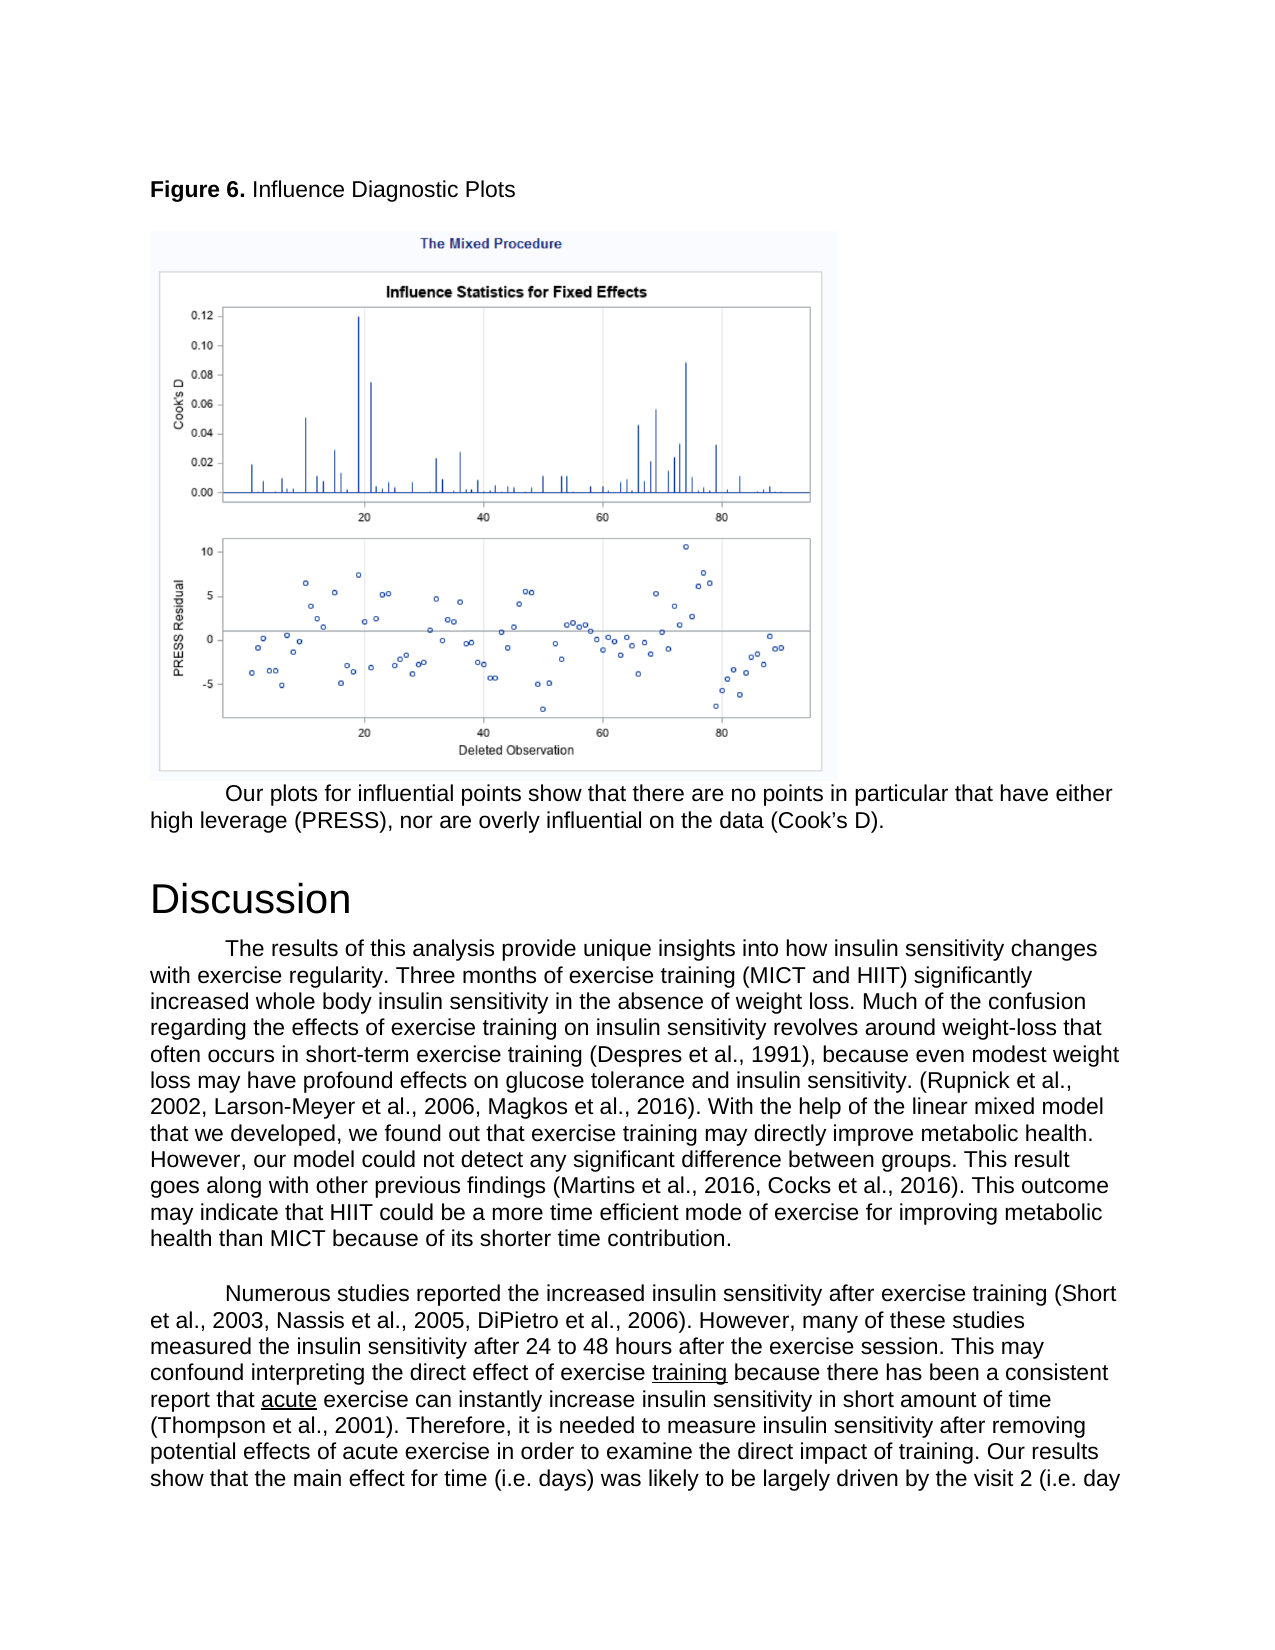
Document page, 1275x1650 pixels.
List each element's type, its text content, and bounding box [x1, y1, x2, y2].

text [150, 1280, 1125, 1491]
text Figure 6. Influence Diagnostic Plots [150, 176, 1125, 203]
picture [150, 231, 838, 781]
text The results of this analysis provide unique insights into how insulin sensitivity changes with exercise regularity. Three months of exercise training (MICT and HIIT) significantly increased whole body insulin sensitivity in the absence of weight loss. Much of the confusion regarding the effects of exercise training on insulin sensitivity revolves around weight-loss that often occurs in short-term exercise training (Despres et al., 1991), because even modest weight loss may have profound effects on glucose tolerance and insulin sensitivity. (Rupnick et al., 2002, Larson-Meyer et al., 2006, Magkos et al., 2016). With the help of the linear mixed model that we developed, we found out that exercise training may directly improve metabolic health. However, our model could not detect any significant difference between groups. This result goes along with other previous findings (Martins et al., 2016, Cocks et al., 2016). This outcome may indicate that HIIT could be a more time efficient mode of exercise for improving metabolic health than MICT because of its shorter time contribution. [150, 935, 1125, 1251]
text Discussion [150, 875, 1125, 923]
text Our plots for influential points show that there are no points in particular that have either high leverage (PRESS), nor are overly influential on the data (Cook’s D). [150, 780, 1125, 833]
